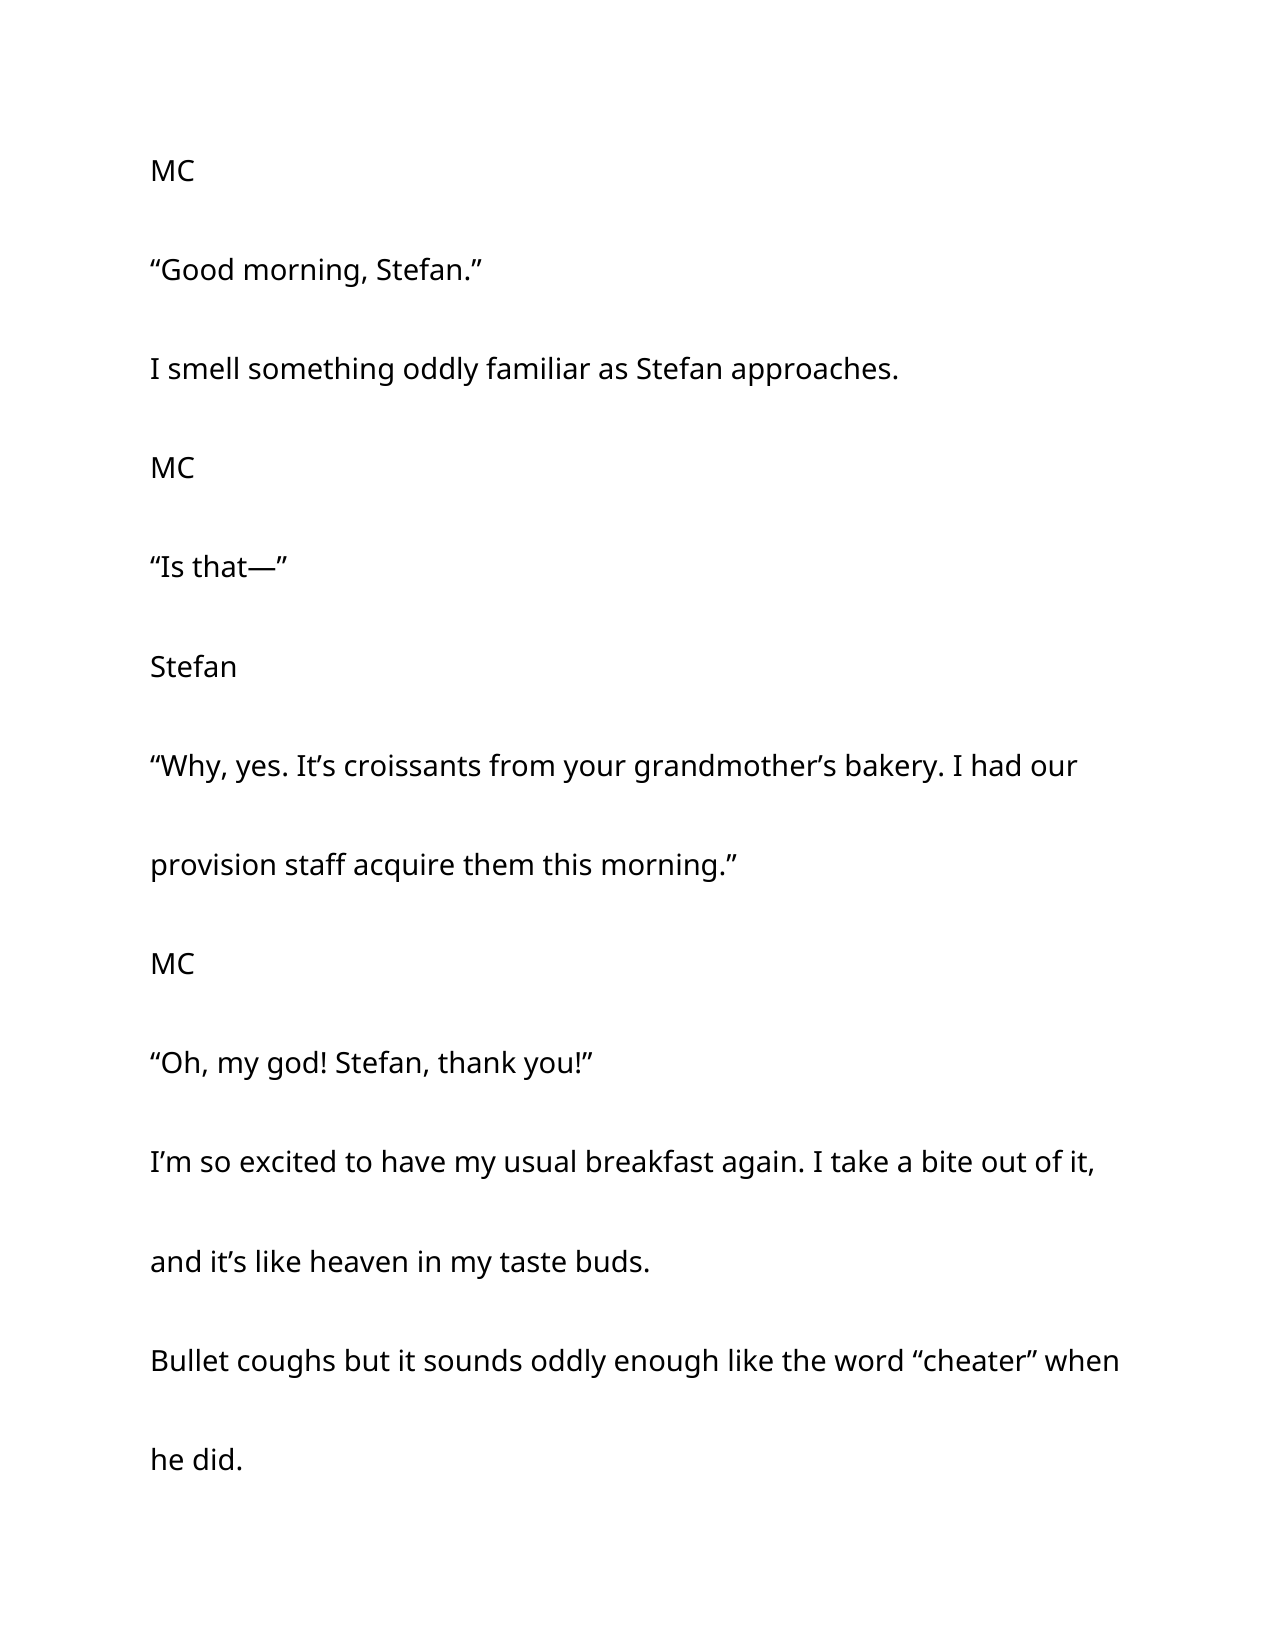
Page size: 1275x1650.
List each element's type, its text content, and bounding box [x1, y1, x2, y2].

text “Good morning, Stefan.” [150, 249, 1125, 289]
text Bullet coughs but it sounds oddly enough like the word “cheater” when he did. [150, 1340, 1125, 1479]
text MC [150, 943, 1125, 983]
text “Is that—” [150, 547, 1125, 586]
text I smell something oddly familiar as Stefan approaches. [150, 348, 1125, 388]
text “Why, yes. It’s croissants from your grandmother’s bakery. I had our provision staff acquire them this morning.” [150, 745, 1125, 884]
text MC [150, 150, 1125, 190]
text “Oh, my god! Stefan, thank you!” [150, 1042, 1125, 1082]
text MC [150, 447, 1125, 487]
text Stefan [150, 646, 1125, 686]
text I’m so excited to have my usual breakfast again. I take a bite out of it, and it’s like heaven in my taste buds. [150, 1142, 1125, 1281]
